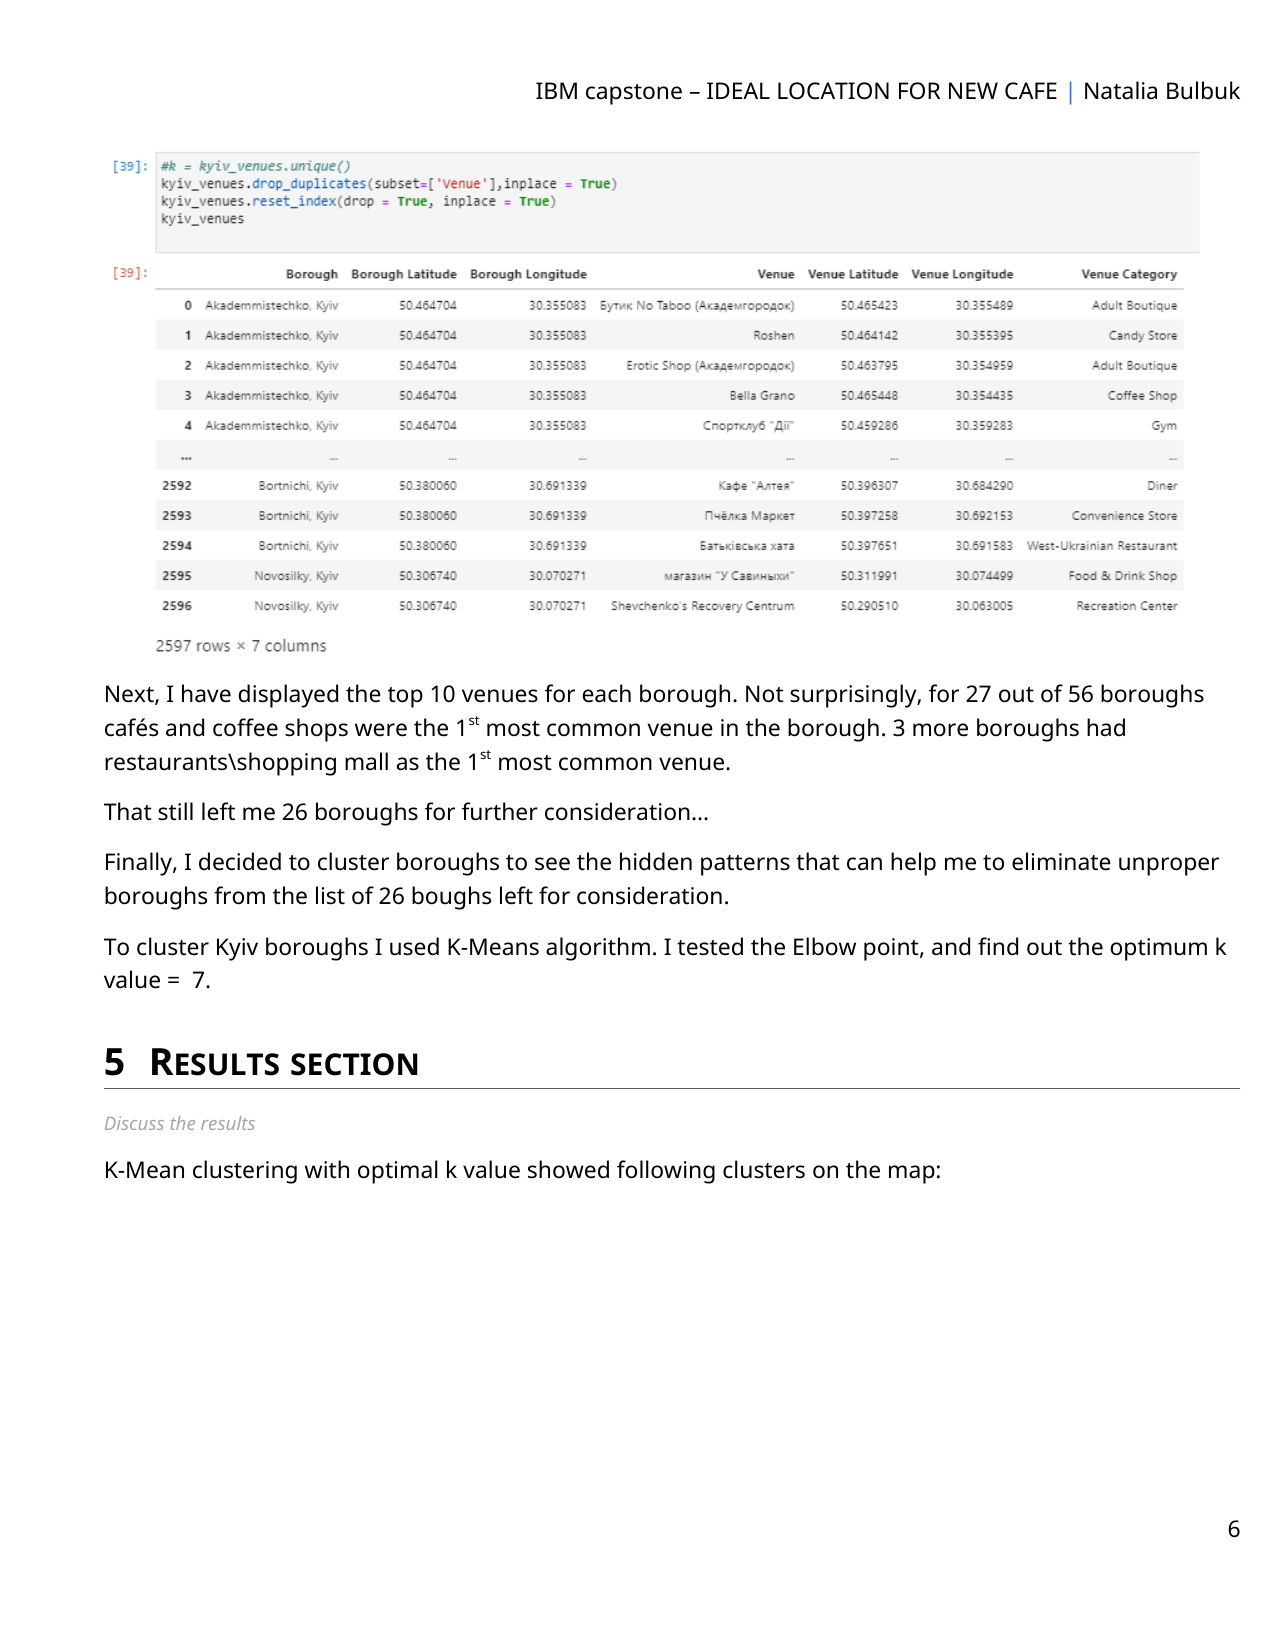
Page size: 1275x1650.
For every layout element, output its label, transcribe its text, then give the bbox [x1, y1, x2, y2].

subtitle Results section [103, 1035, 1240, 1089]
text Finally, I decided to cluster boroughs to see the hidden patterns that can help me to eliminate unproper boroughs from the list of 26 boughs left for consideration. [103, 846, 1240, 911]
picture [103, 137, 1200, 659]
text Next, I have displayed the top 10 venues for each borough. Not surprisingly, for 27 out of 56 boroughs cafés and coffee shops were the 1st most common venue in the borough. 3 more boroughs had restaurants\shopping mall as the 1st most common venue. [103, 678, 1240, 777]
text To cluster Kyiv boroughs I used K-Means algorithm. I tested the Elbow point, and find out the optimum k value = 7. [103, 930, 1240, 995]
text K-Mean clustering with optimal k value showed following clusters on the map: [103, 1154, 1240, 1186]
text That still left me 26 boroughs for further consideration… [103, 796, 1240, 827]
text Discuss the results [103, 1110, 1240, 1136]
